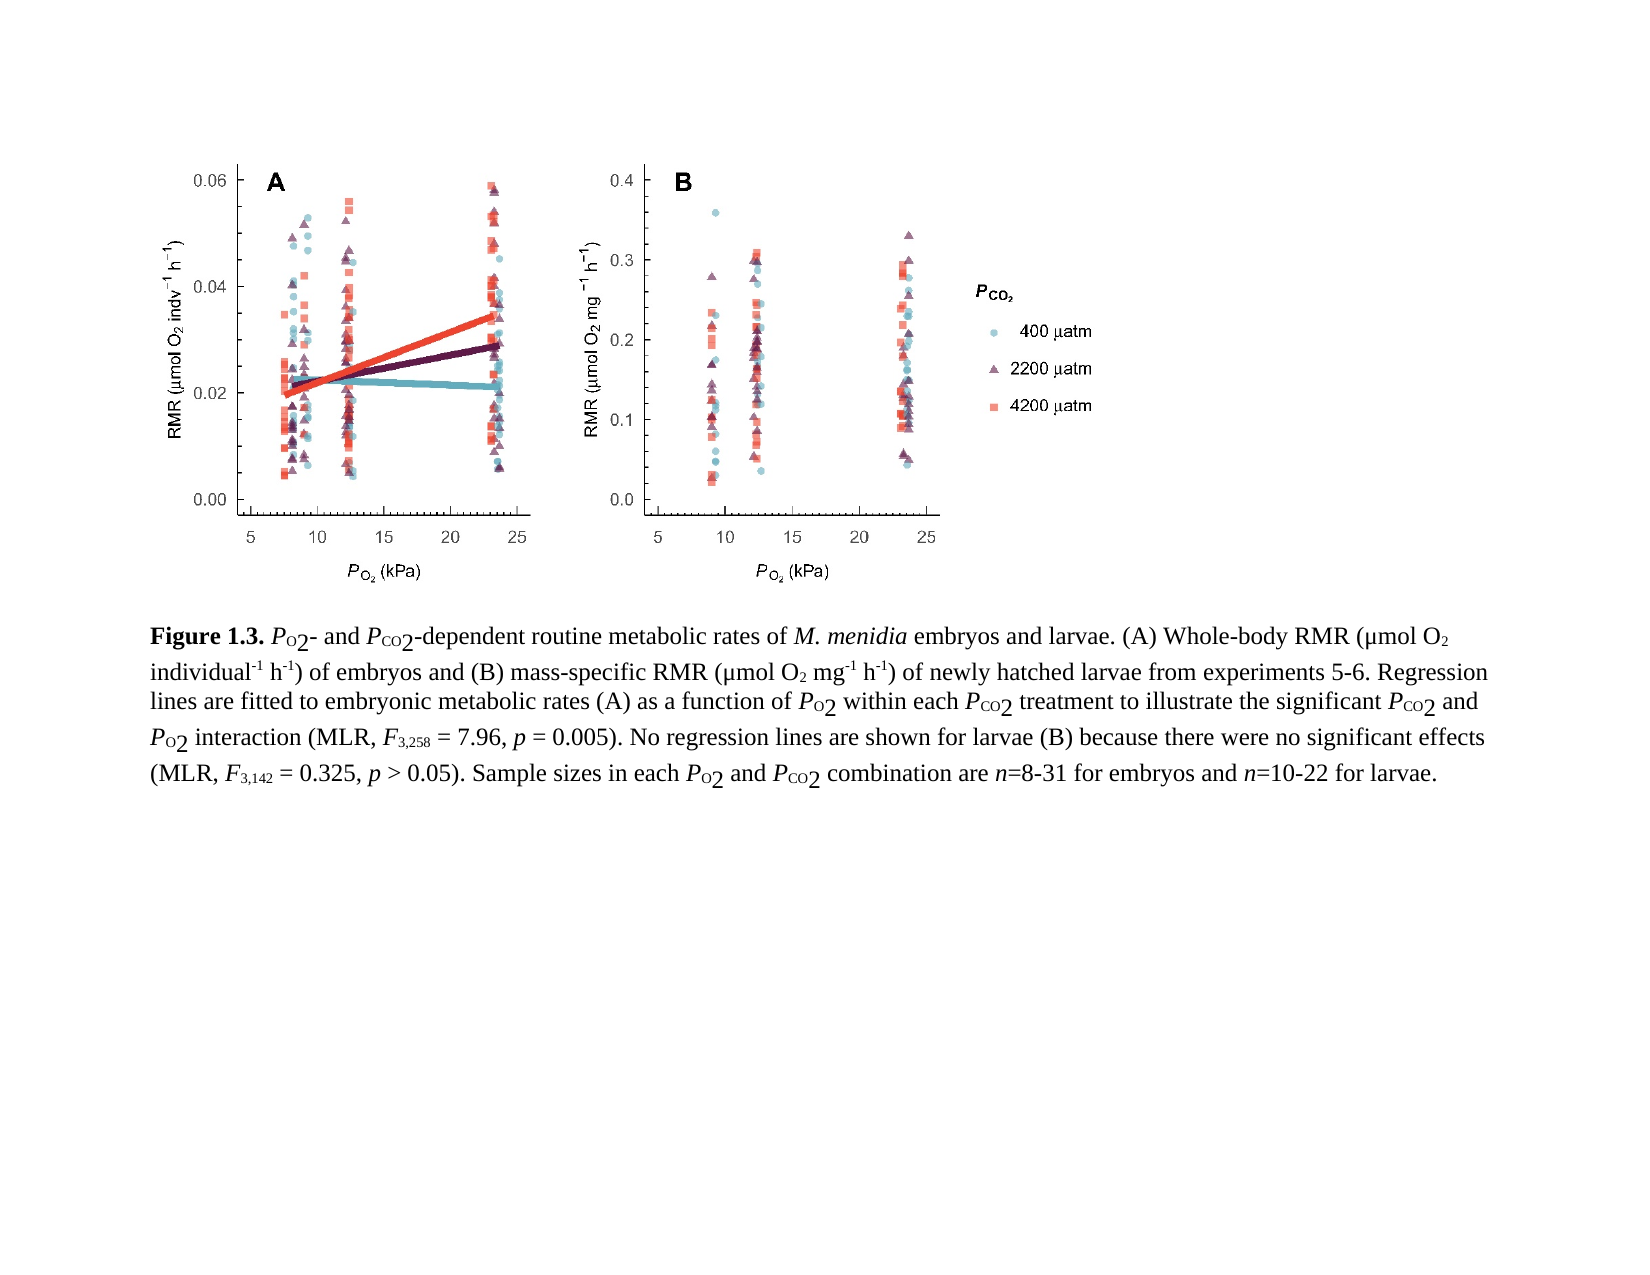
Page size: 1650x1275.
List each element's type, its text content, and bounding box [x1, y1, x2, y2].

text Figure 1.3. PO2- and PCO2-dependent routine metabolic rates of M. menidia embryos and larvae. (A) Whole-body RMR (μmol O2 individual-1 h-1) of embryos and (B) mass-specific RMR (μmol O2 mg-1 h-1) of newly hatched larvae from experiments 5-6. Regression lines are fitted to embryonic metabolic rates (A) as a function of PO2 within each PCO2 treatment to illustrate the significant PCO2 and PO2 interaction (MLR, F3,258 = 7.96, p = 0.005). No regression lines are shown for larvae (B) because there were no significant effects (MLR, F3,142 = 0.325, p > 0.05). Sample sizes in each PO2 and PCO2 combination are n=8-31 for embryos and n=10-22 for larvae. [150, 621, 1500, 794]
picture [150, 150, 1110, 593]
